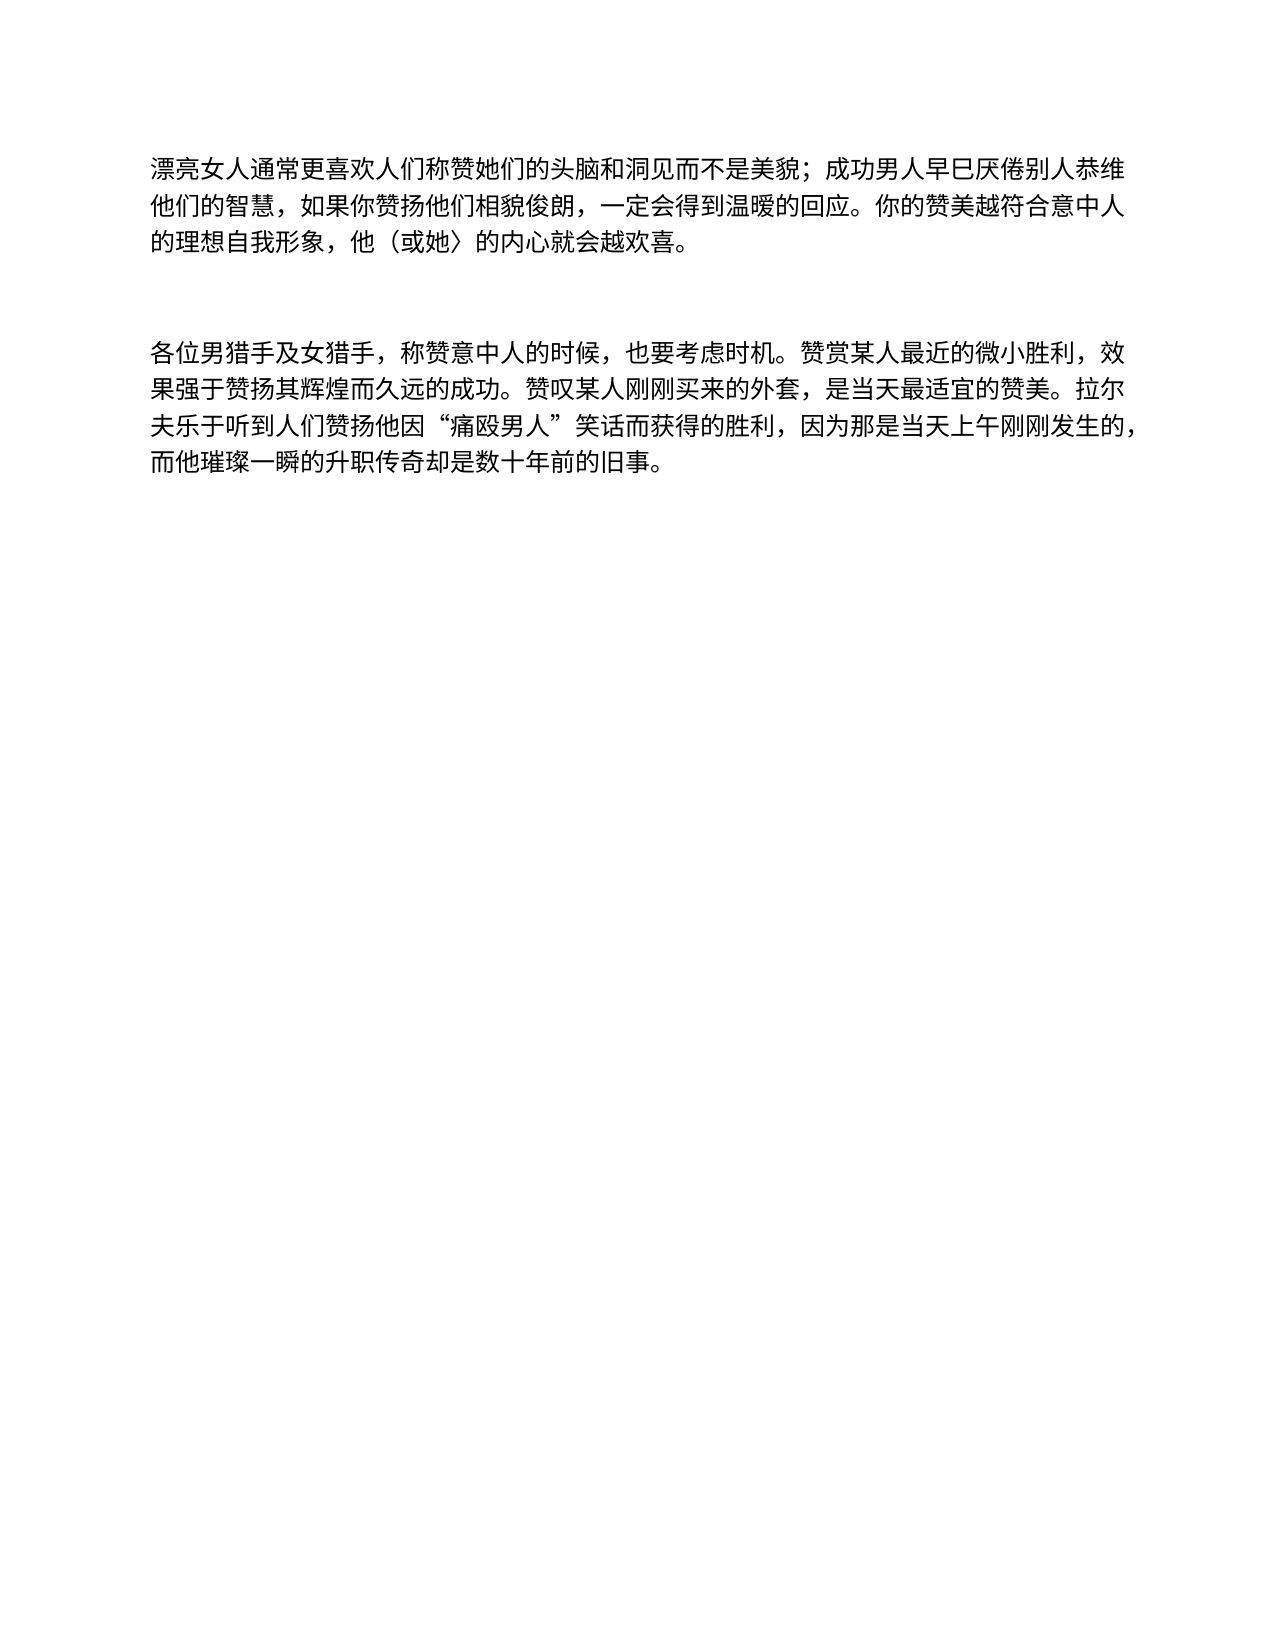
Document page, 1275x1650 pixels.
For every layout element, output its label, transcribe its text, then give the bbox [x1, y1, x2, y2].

text 各位男猎手及女猎手，称赞意中人的时候，也要考虑时机。赞赏某人最近的微小胜利，效果强于赞扬其辉煌而久远的成功。赞叹某人刚刚买来的外套，是当天最适宜的赞美。拉尔夫乐于听到人们赞扬他因“痛殴男人”笑话而获得的胜利，因为那是当天上午刚刚发生的，而他璀璨一瞬的升职传奇却是数十年前的旧事。 [150, 334, 1125, 479]
text 漂亮女人通常更喜欢人们称赞她们的头脑和洞见而不是美貌；成功男人早巳厌倦别人恭维他们的智慧，如果你赞扬他们相貌俊朗，一定会得到温暧的回应。你的赞美越符合意中人的理想自我形象，他（或她〉的内心就会越欢喜。 [150, 150, 1125, 259]
